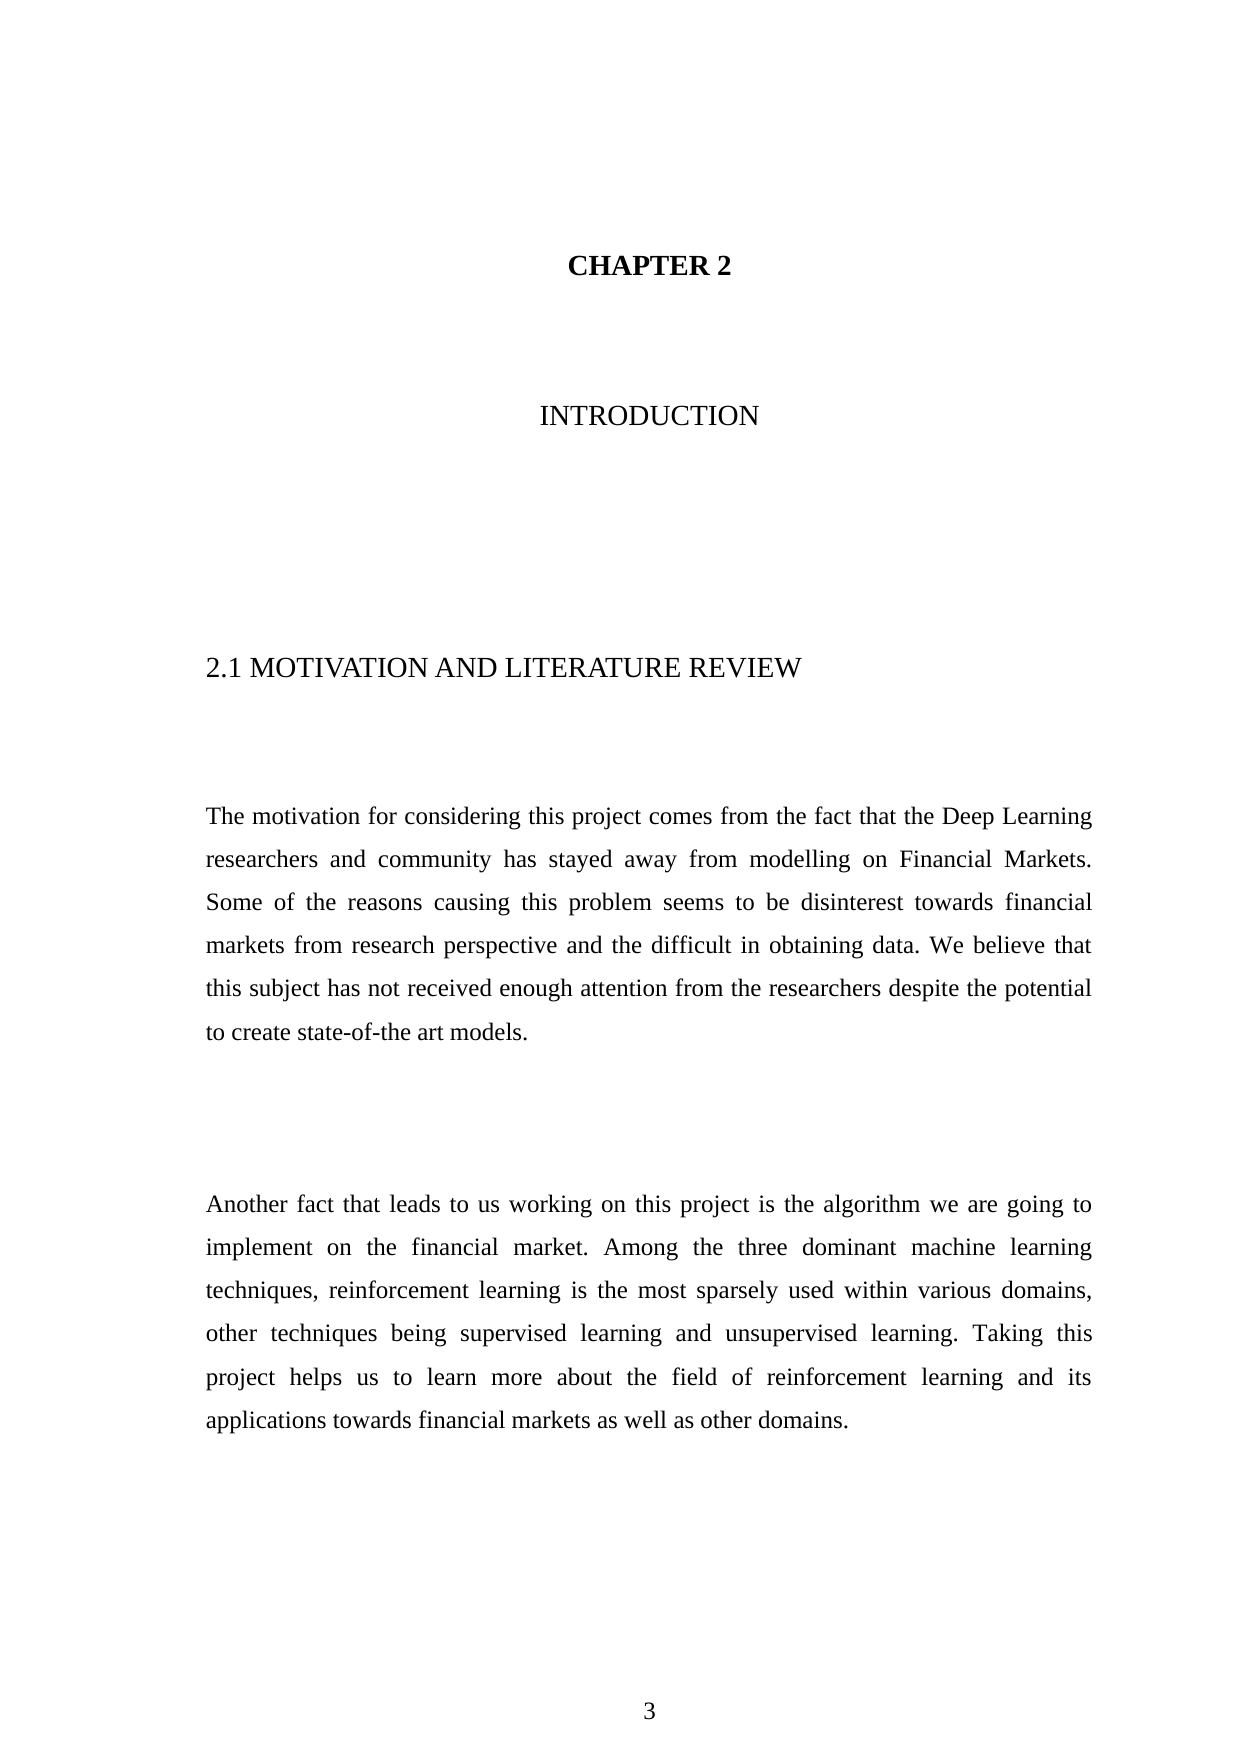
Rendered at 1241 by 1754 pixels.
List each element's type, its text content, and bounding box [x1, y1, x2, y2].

text The motivation for considering this project comes from the fact that the Deep Learning researchers and community has stayed away from modelling on Financial Markets. Some of the reasons causing this problem seems to be disinterest towards financial markets from research perspective and the difficult in obtaining data. We believe that this subject has not received enough attention from the researchers despite the potential to create state-of-the art models. [206, 801, 1093, 1045]
text Another fact that leads to us working on this project is the algorithm we are going to implement on the financial market. Among the three dominant machine learning techniques, reinforcement learning is the most sparsely used within various domains, other techniques being supervised learning and unsupervised learning. Taking this project helps us to learn more about the field of reinforcement learning and its applications towards financial markets as well as other domains. [206, 1189, 1093, 1433]
text CHAPTER 2 [206, 248, 1093, 281]
text 2.1 MOTIVATION AND LITERATURE REVIEW [206, 650, 1093, 684]
text INTRODUCTION [206, 398, 1093, 432]
